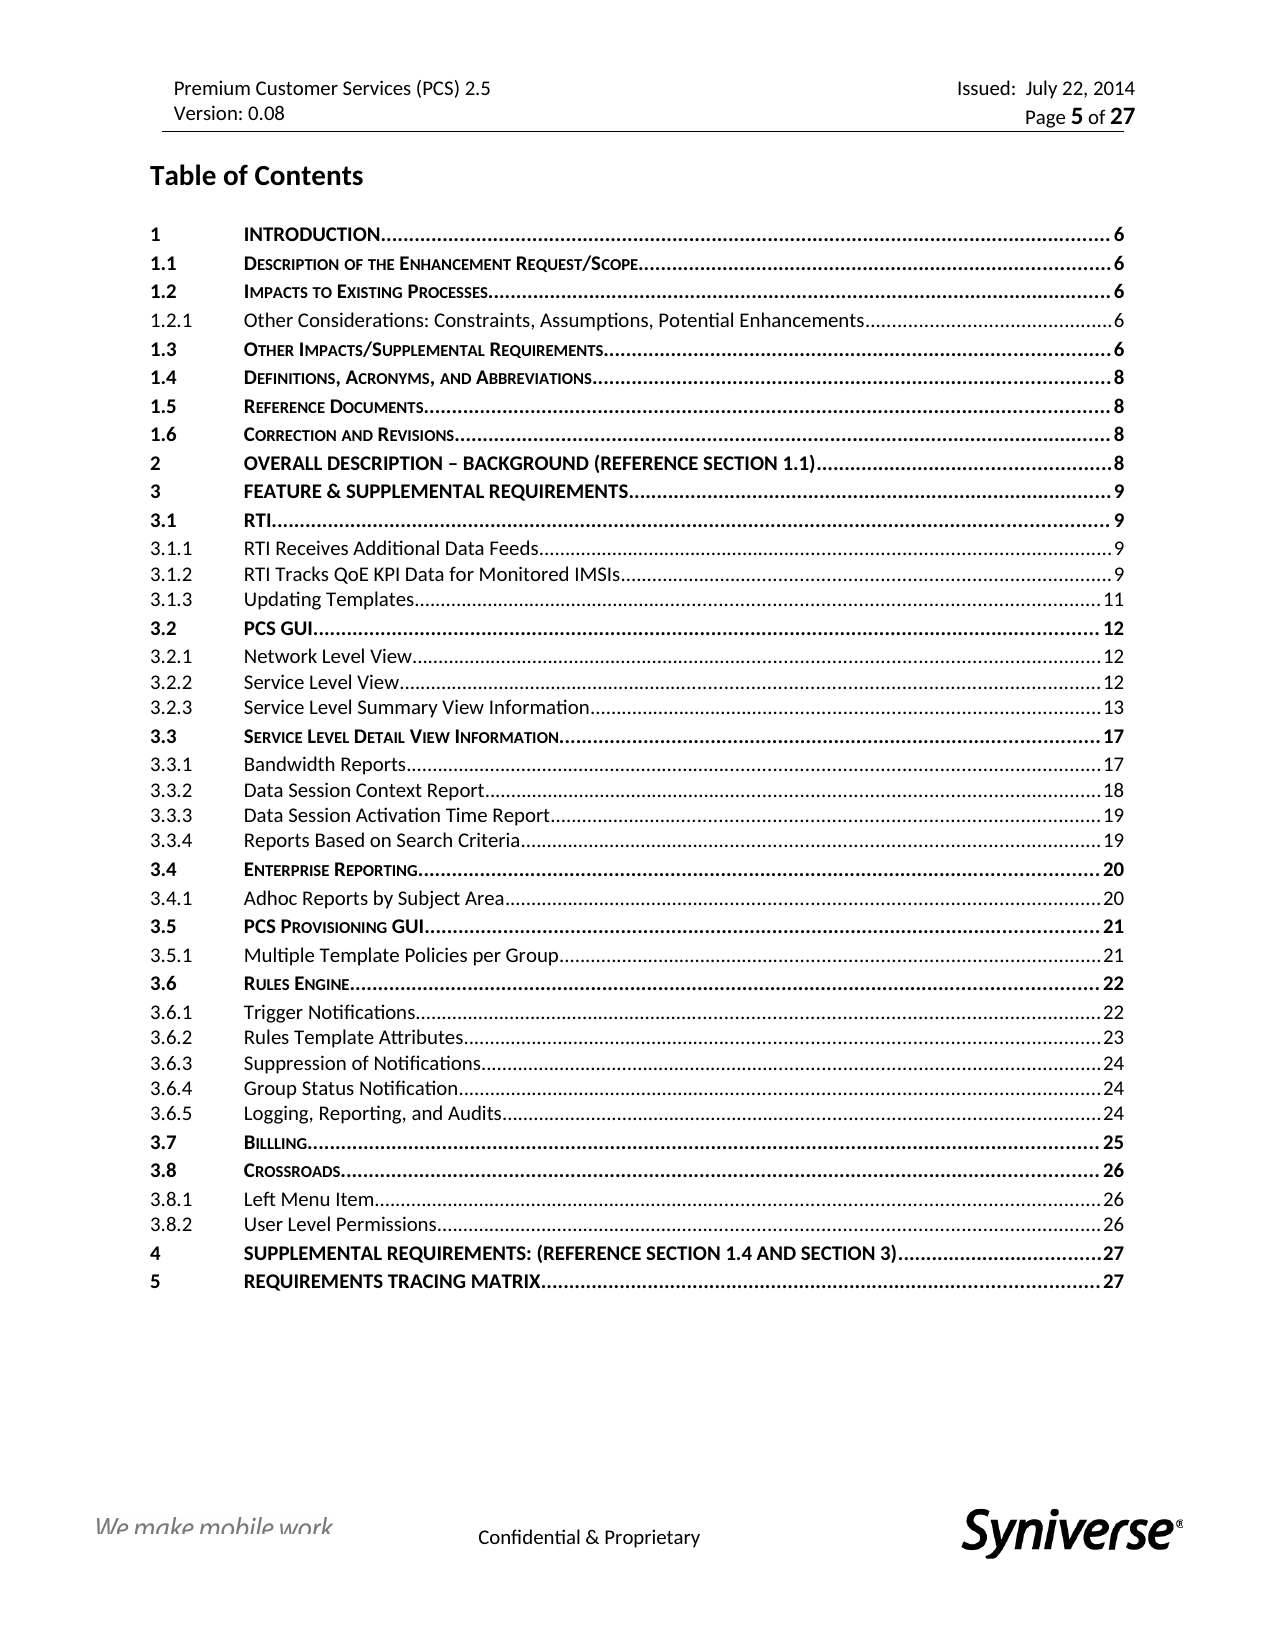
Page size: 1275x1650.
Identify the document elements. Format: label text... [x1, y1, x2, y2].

text 1.1 Description of the Enhancement Request/Scope 6 [150, 250, 1125, 276]
text 3.3.1 Bandwidth Reports 17 [150, 751, 1125, 777]
text 1.4 Definitions, Acronyms, and Abbreviations 8 [150, 364, 1125, 390]
text 3.7 Billling 25 [150, 1129, 1125, 1154]
picture [961, 1508, 1183, 1559]
text 3.2.2 Service Level View 12 [150, 669, 1125, 694]
text 3.3.3 Data Session Activation Time Report 19 [150, 802, 1125, 828]
text 3 Feature & Supplemental Requirements 9 [150, 478, 1125, 504]
text 3.6.5 Logging, Reporting, and Audits 24 [150, 1101, 1125, 1126]
picture [97, 1517, 335, 1533]
text 3.1.3 Updating Templates 11 [150, 586, 1125, 612]
text 3.8.2 User Level Permissions 26 [150, 1212, 1125, 1237]
text 3.6.3 Suppression of Notifications 24 [150, 1050, 1125, 1075]
text 3.1 RTI 9 [150, 507, 1125, 532]
text 3.8.1 Left Menu Item 26 [150, 1186, 1125, 1212]
text Table of Contents [150, 157, 1125, 193]
text 3.4 Enterprise Reporting 20 [150, 856, 1125, 882]
text 5 Requirements Tracing Matrix 27 [150, 1269, 1125, 1294]
text 3.6 Rules Engine 22 [150, 970, 1125, 996]
text 3.6.2 Rules Template Attributes 23 [150, 1024, 1125, 1050]
text 3.5 PCS Provisioning GUI 21 [150, 913, 1125, 939]
text 4 Supplemental Requirements: (Reference Section 1.4 and Section 3) 27 [150, 1240, 1125, 1266]
text 1.5 Reference Documents 8 [150, 393, 1125, 418]
text 3.8 Crossroads 26 [150, 1158, 1125, 1183]
text 3.1.2 RTI Tracks QoE KPI Data for Monitored IMSIs 9 [150, 561, 1125, 586]
text 3.3 Service Level Detail View Information 17 [150, 723, 1125, 748]
text 3.4.1 Adhoc Reports by Subject Area 20 [150, 885, 1125, 910]
text 3.1.1 RTI Receives Additional Data Feeds 9 [150, 536, 1125, 561]
text 1.2.1 Other Considerations: Constraints, Assumptions, Potential Enhancements 6 [150, 307, 1125, 333]
text 3.6.1 Trigger Notifications 22 [150, 999, 1125, 1024]
text 3.2.1 Network Level View 12 [150, 643, 1125, 669]
text 2 Overall Description – Background (Reference Section 1.1) 8 [150, 450, 1125, 475]
text 3.6.4 Group Status Notification 24 [150, 1075, 1125, 1101]
text 3.3.2 Data Session Context Report 18 [150, 777, 1125, 802]
text 1.3 Other Impacts/Supplemental Requirements 6 [150, 336, 1125, 361]
text 3.3.4 Reports Based on Search Criteria 19 [150, 828, 1125, 853]
text 3.5.1 Multiple Template Policies per Group 21 [150, 942, 1125, 967]
text 3.2.3 Service Level Summary View Information 13 [150, 694, 1125, 720]
text 1.2 Impacts to Existing Processes 6 [150, 279, 1125, 304]
text 1.6 Correction and Revisions 8 [150, 421, 1125, 447]
text 1 Introduction 6 [150, 222, 1125, 247]
text 3.2 PCS GUI 12 [150, 615, 1125, 640]
